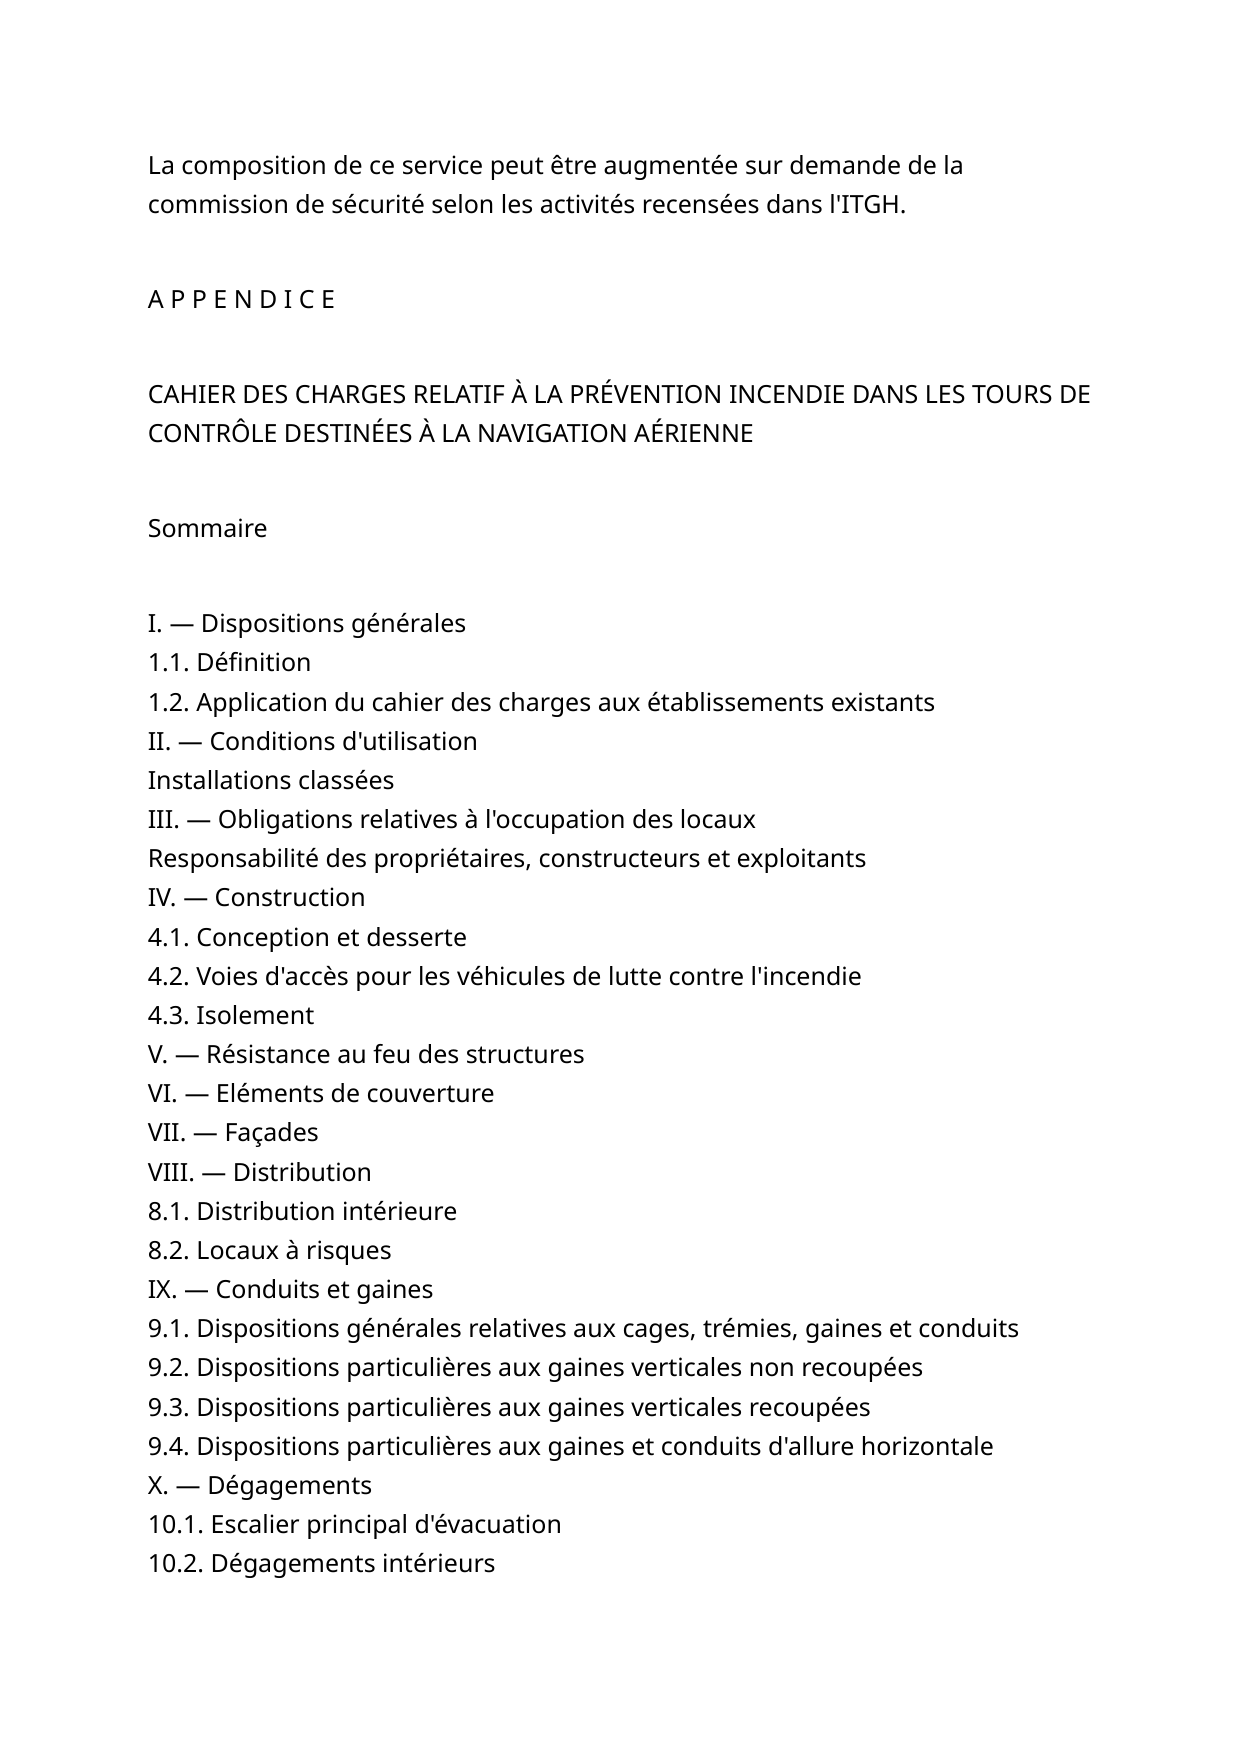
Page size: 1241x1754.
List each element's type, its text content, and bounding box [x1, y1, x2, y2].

text Sommaire [148, 472, 1093, 545]
text A P P E N D I C E [148, 243, 1093, 316]
text CAHIER DES CHARGES RELATIF À LA PRÉVENTION INCENDIE DANS LES TOURS DE CONTRÔLE DESTINÉES À LA NAVIGATION AÉRIENNE [148, 338, 1093, 450]
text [148, 148, 1093, 221]
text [148, 567, 1093, 1580]
